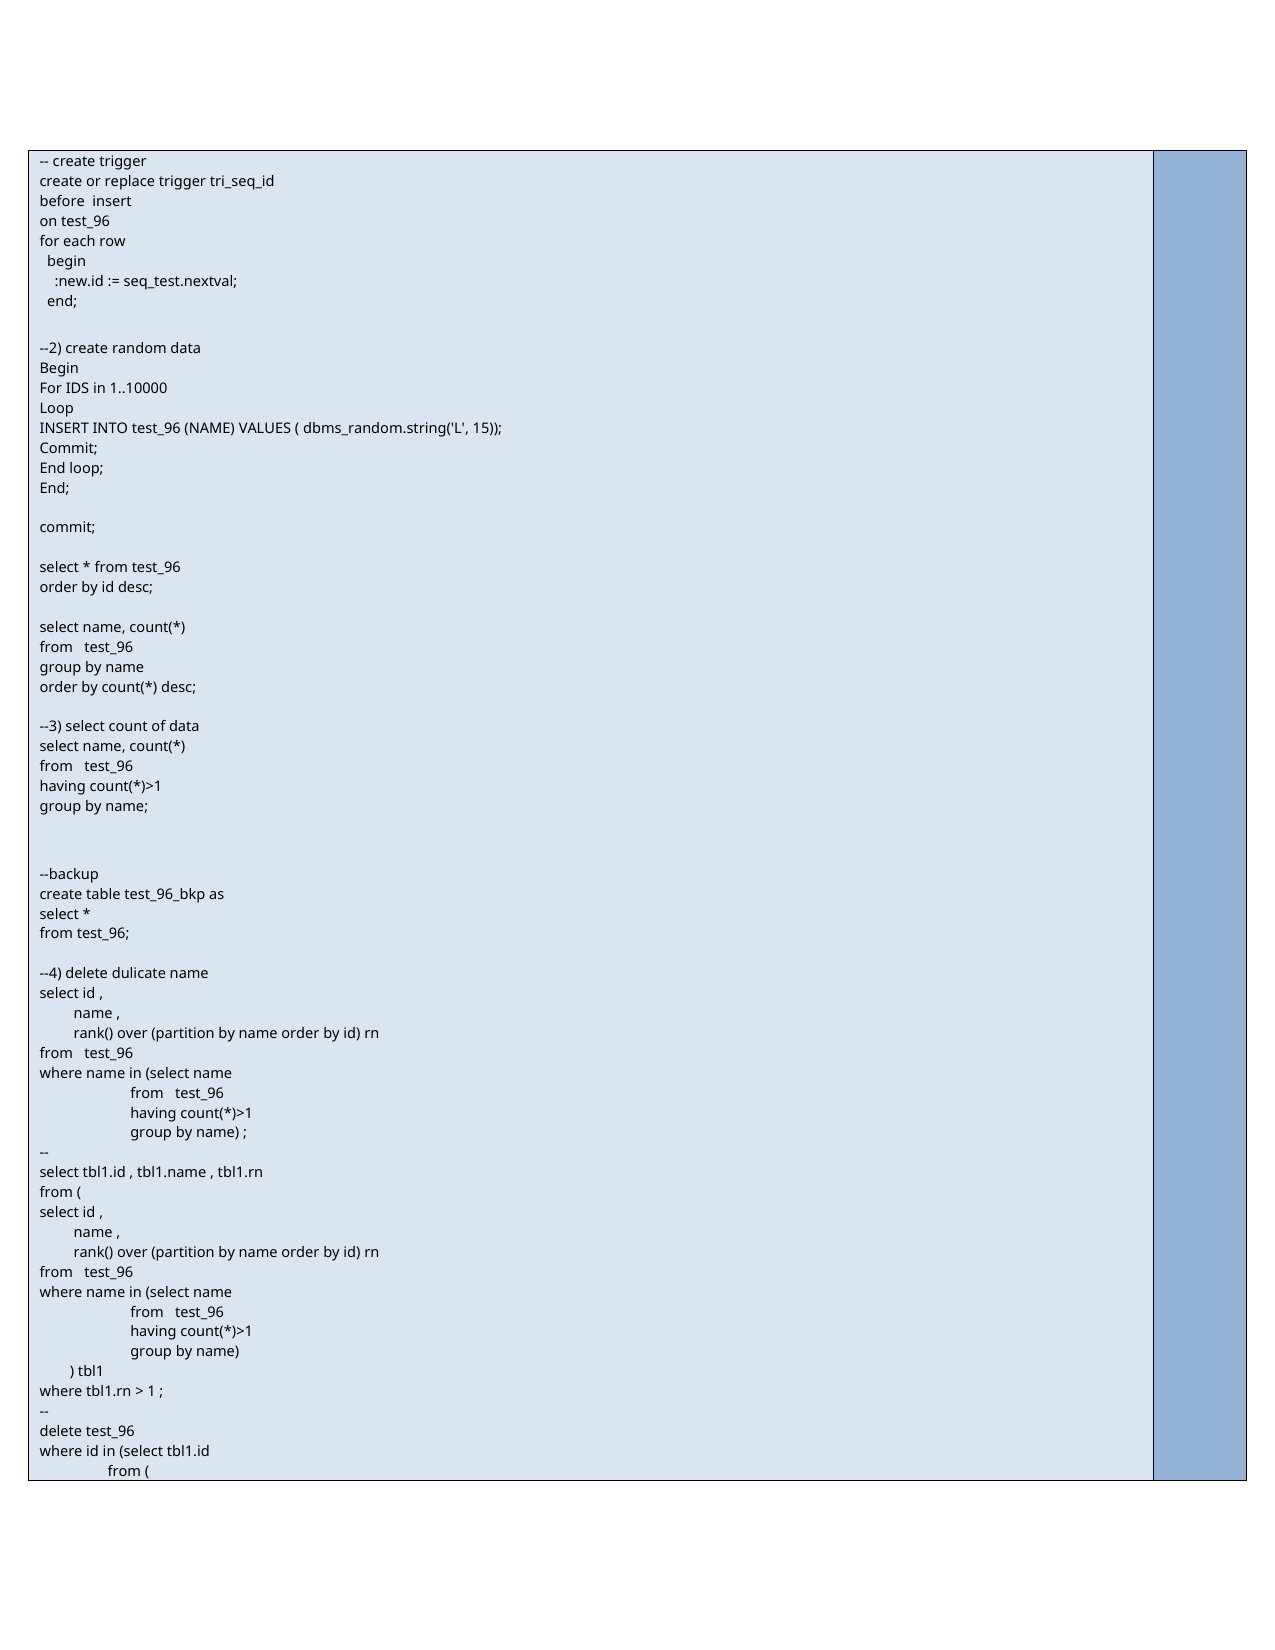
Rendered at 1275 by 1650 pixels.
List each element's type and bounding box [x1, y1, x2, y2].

table_cell [29, 151, 1153, 1480]
